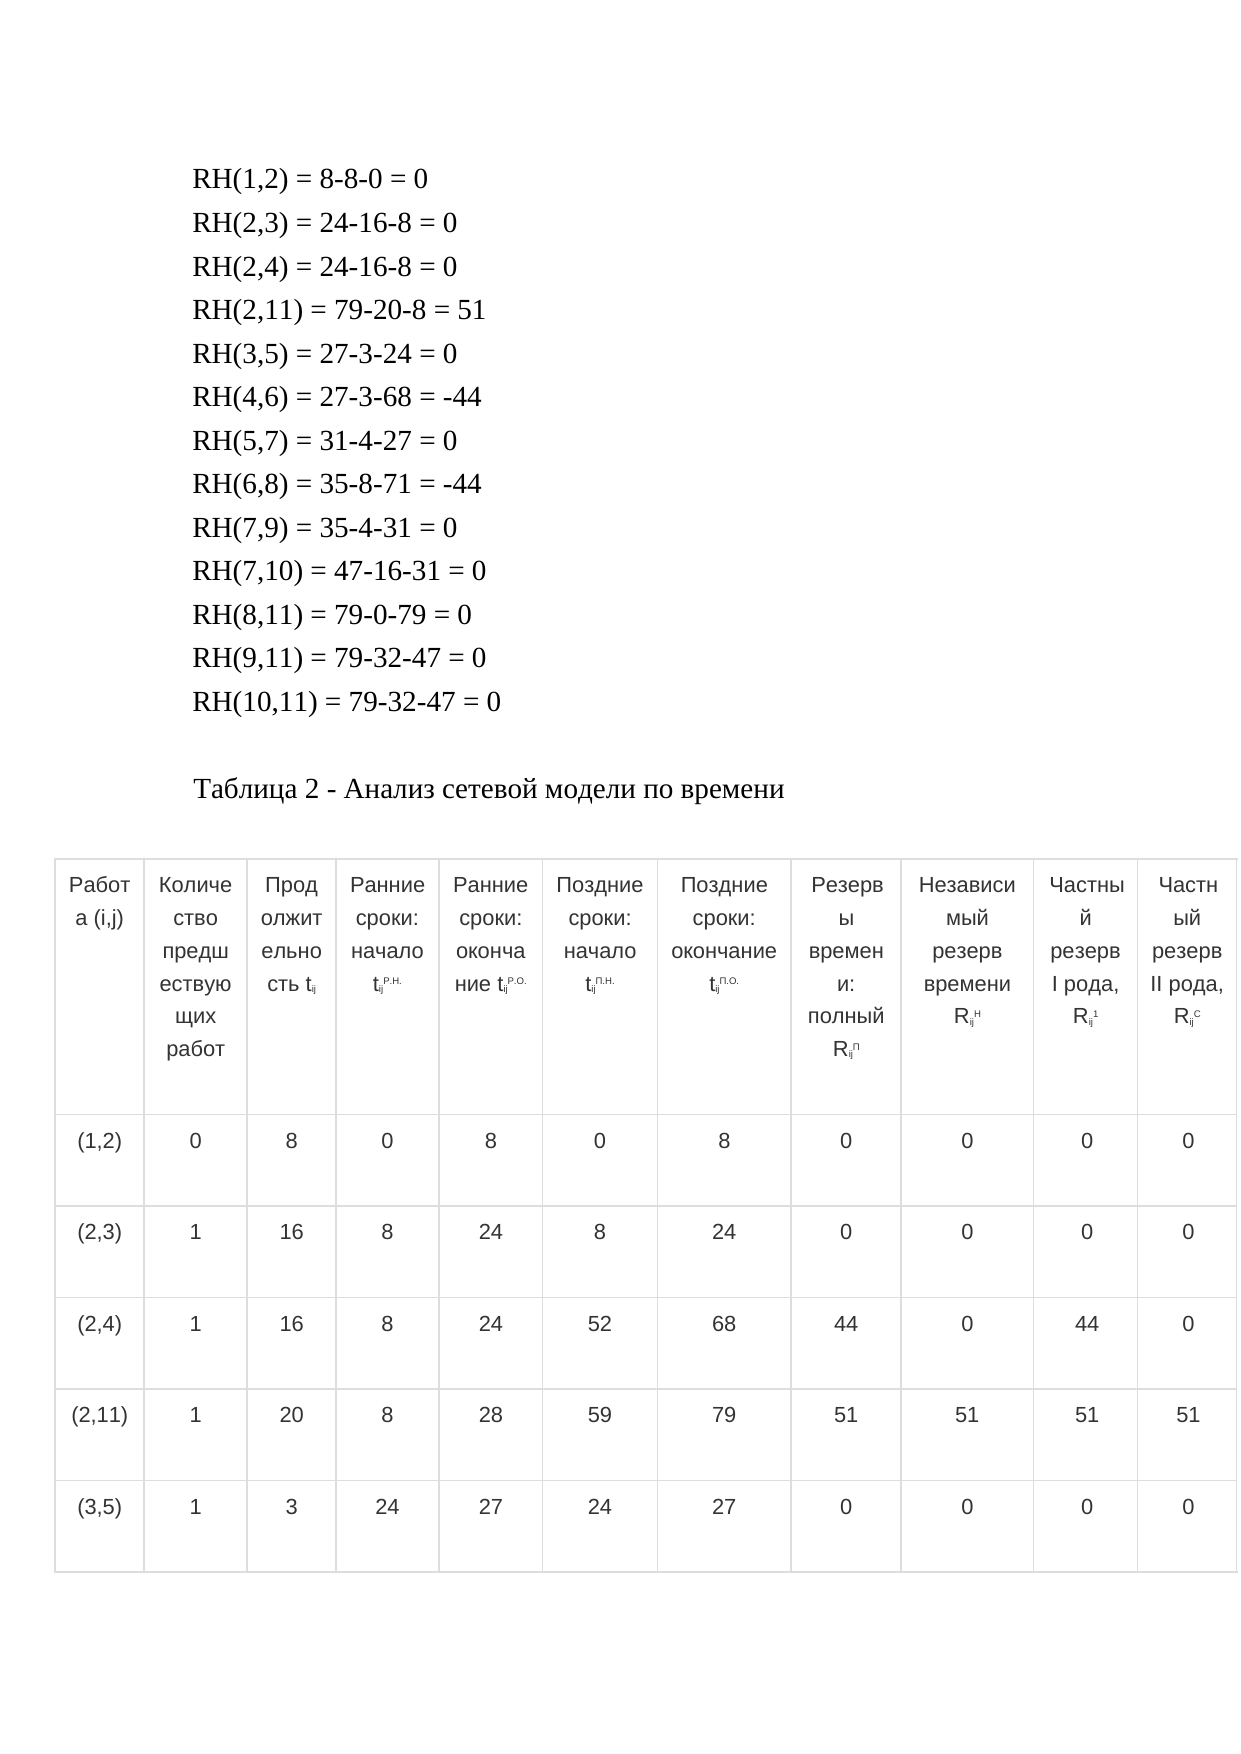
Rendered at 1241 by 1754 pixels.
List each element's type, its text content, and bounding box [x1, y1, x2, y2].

table_cell 8 [337, 1390, 438, 1480]
table_cell 1 [145, 1390, 246, 1480]
table_cell 1 [145, 1207, 246, 1297]
text RН(5,7) = 31-4-27 = 0 [118, 423, 1122, 456]
table_cell 0 [902, 1481, 1033, 1571]
table_cell 8 [543, 1207, 657, 1297]
table_cell 3 [248, 1481, 335, 1571]
table_cell 51 [1034, 1390, 1137, 1480]
table_cell 0 [145, 1115, 246, 1205]
table_cell 0 [1138, 1481, 1236, 1571]
table_cell 0 [1034, 1481, 1137, 1571]
text RН(3,5) = 27-3-24 = 0 [118, 336, 1122, 369]
table_header Количество предшествующих работ [145, 860, 246, 1113]
table_header Частный резерв II рода, RijC [1138, 860, 1236, 1113]
table_cell 24 [337, 1481, 438, 1571]
table_cell 44 [792, 1298, 900, 1388]
table_cell 68 [658, 1298, 790, 1388]
text RН(7,10) = 47-16-31 = 0 [118, 553, 1122, 587]
table_cell 51 [902, 1390, 1033, 1480]
table_cell (2,3) [56, 1207, 143, 1297]
table_cell 8 [658, 1115, 790, 1205]
table_cell 27 [440, 1481, 542, 1571]
table_header Поздние сроки: окончание tijП.О. [658, 860, 790, 1113]
table_header Ранние сроки: окончание tijР.О. [440, 860, 542, 1113]
table_cell 0 [1138, 1298, 1236, 1388]
table_cell 0 [902, 1115, 1033, 1205]
table_header Независимый резерв времени RijН [902, 860, 1033, 1113]
table_cell (2,11) [56, 1390, 143, 1480]
text RН(4,6) = 27-3-68 = -44 [118, 379, 1122, 413]
table_cell 0 [1034, 1207, 1137, 1297]
text RН(10,11) = 79-32-47 = 0 [118, 684, 1122, 718]
table_cell 59 [543, 1390, 657, 1480]
text RН(6,8) = 35-8-71 = -44 [118, 466, 1122, 500]
table_header Частный резерв I рода, Rij1 [1034, 860, 1137, 1113]
table_cell 0 [792, 1481, 900, 1571]
table_cell 44 [1034, 1298, 1137, 1388]
table_cell 24 [440, 1207, 542, 1297]
table_cell 0 [1034, 1115, 1137, 1205]
table_cell 16 [248, 1207, 335, 1297]
table_cell (1,2) [56, 1115, 143, 1205]
table_cell 52 [543, 1298, 657, 1388]
table_cell 1 [145, 1298, 246, 1388]
table_cell 0 [337, 1115, 438, 1205]
table_cell (3,5) [56, 1481, 143, 1571]
table_cell 79 [658, 1390, 790, 1480]
table_cell 24 [440, 1298, 542, 1388]
text RН(2,11) = 79-20-8 = 51 [118, 292, 1122, 326]
text Таблица 2 - Анализ сетевой модели по времени [118, 771, 1122, 805]
table_cell 16 [248, 1298, 335, 1388]
table_cell 0 [1138, 1115, 1236, 1205]
table_cell 0 [902, 1207, 1033, 1297]
table_cell 27 [658, 1481, 790, 1571]
table_cell 8 [337, 1298, 438, 1388]
table_cell 8 [248, 1115, 335, 1205]
text RН(1,2) = 8-8-0 = 0 [118, 162, 1122, 195]
table_cell 51 [1138, 1390, 1236, 1480]
text RН(7,9) = 35-4-31 = 0 [118, 510, 1122, 543]
table_header Ранние сроки: начало tijР.Н. [337, 860, 438, 1113]
text RН(8,11) = 79-0-79 = 0 [118, 597, 1122, 631]
text RН(2,3) = 24-16-8 = 0 [118, 205, 1122, 239]
table_header Поздние сроки: начало tijП.Н. [543, 860, 657, 1113]
table_cell 51 [792, 1390, 900, 1480]
table_header Работа (i,j) [56, 860, 143, 1113]
table_cell 8 [337, 1207, 438, 1297]
table_cell 1 [145, 1481, 246, 1571]
table_cell 24 [658, 1207, 790, 1297]
table_cell 28 [440, 1390, 542, 1480]
table_header Резервы времени: полный RijП [792, 860, 900, 1113]
text RН(2,4) = 24-16-8 = 0 [118, 249, 1122, 282]
table_header Продолжительность tij [248, 860, 335, 1113]
table_cell 0 [792, 1207, 900, 1297]
table_cell 0 [1138, 1207, 1236, 1297]
table_cell 20 [248, 1390, 335, 1480]
table_cell (2,4) [56, 1298, 143, 1388]
table_cell 0 [792, 1115, 900, 1205]
table_cell 0 [543, 1115, 657, 1205]
table_cell 24 [543, 1481, 657, 1571]
text RН(9,11) = 79-32-47 = 0 [118, 641, 1122, 674]
table_cell 8 [440, 1115, 542, 1205]
table_cell 0 [902, 1298, 1033, 1388]
